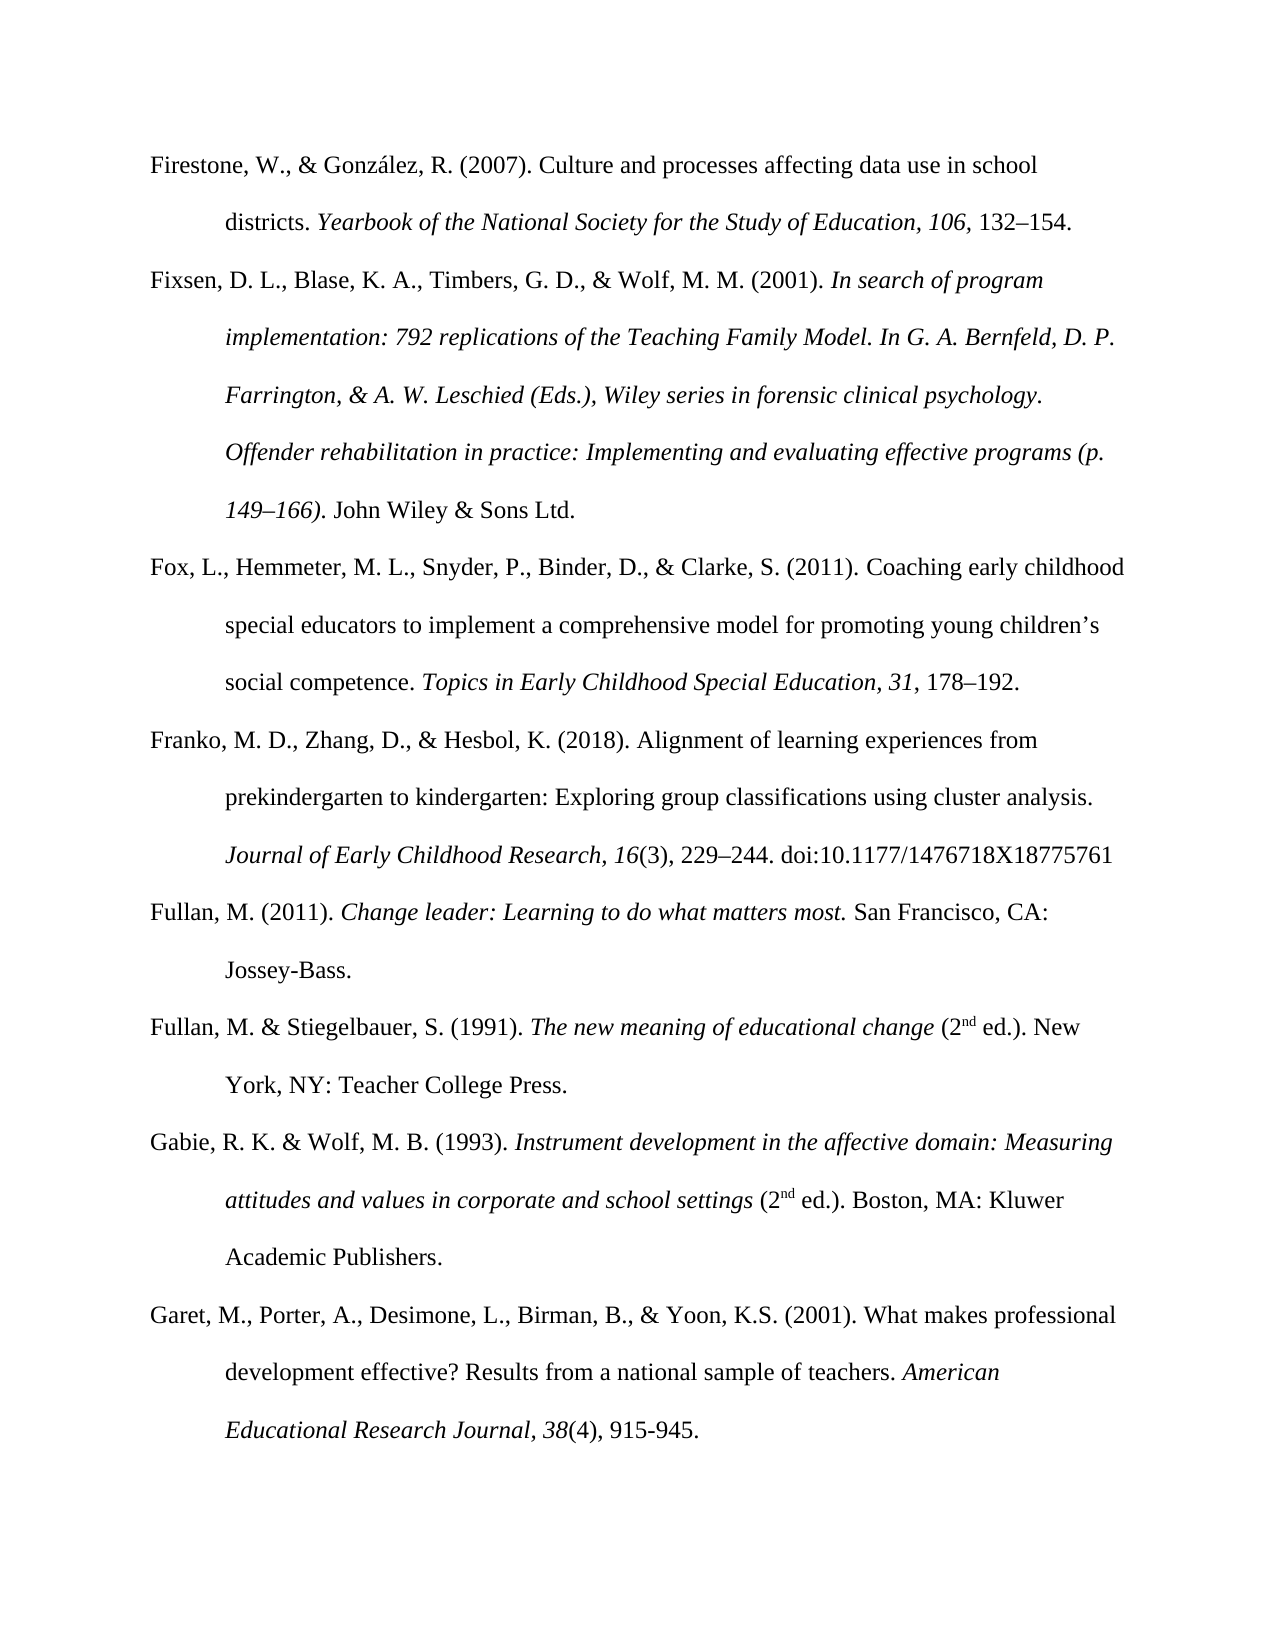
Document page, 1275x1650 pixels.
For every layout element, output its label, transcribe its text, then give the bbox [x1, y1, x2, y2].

text Fullan, M. (2011). Change leader: Learning to do what matters most. San Francisco, CA: Jossey-Bass. [150, 897, 1125, 984]
text Firestone, W., & González, R. (2007). Culture and processes affecting data use in school districts. Yearbook of the National Society for the Study of Education, 106, 132–154. [150, 150, 1125, 236]
text Gabie, R. K. & Wolf, M. B. (1993). Instrument development in the affective domain: Measuring attitudes and values in corporate and school settings (2nd ed.). Boston, MA: Kluwer Academic Publishers. [150, 1127, 1125, 1271]
text Fox, L., Hemmeter, M. L., Snyder, P., Binder, D., & Clarke, S. (2011). Coaching early childhood special educators to implement a comprehensive model for promoting young children’s social competence. Topics in Early Childhood Special Education, 31, 178–192. [150, 552, 1125, 696]
text Garet, M., Porter, A., Desimone, L., Birman, B., & Yoon, K.S. (2001). What makes professional development effective? Results from a national sample of teachers. American Educational Research Journal, 38(4), 915-945. [150, 1300, 1125, 1444]
text Franko, M. D., Zhang, D., & Hesbol, K. (2018). Alignment of learning experiences from prekindergarten to kindergarten: Exploring group classifications using cluster analysis. Journal of Early Childhood Research, 16(3), 229–244. doi:10.1177/1476718X18775761 [150, 725, 1125, 869]
text Fullan, M. & Stiegelbauer, S. (1991). The new meaning of educational change (2nd ed.). New York, NY: Teacher College Press. [150, 1012, 1125, 1099]
text Fixsen, D. L., Blase, K. A., Timbers, G. D., & Wolf, M. M. (2001). In search of program implementation: 792 replications of the Teaching Family Model. In G. A. Bernfeld, D. P. Farrington, & A. W. Leschied (Eds.), Wiley series in forensic clinical psychology. Offender rehabilitation in practice: Implementing and evaluating effective programs (p. 149–166). John Wiley & Sons Ltd. [150, 265, 1125, 524]
